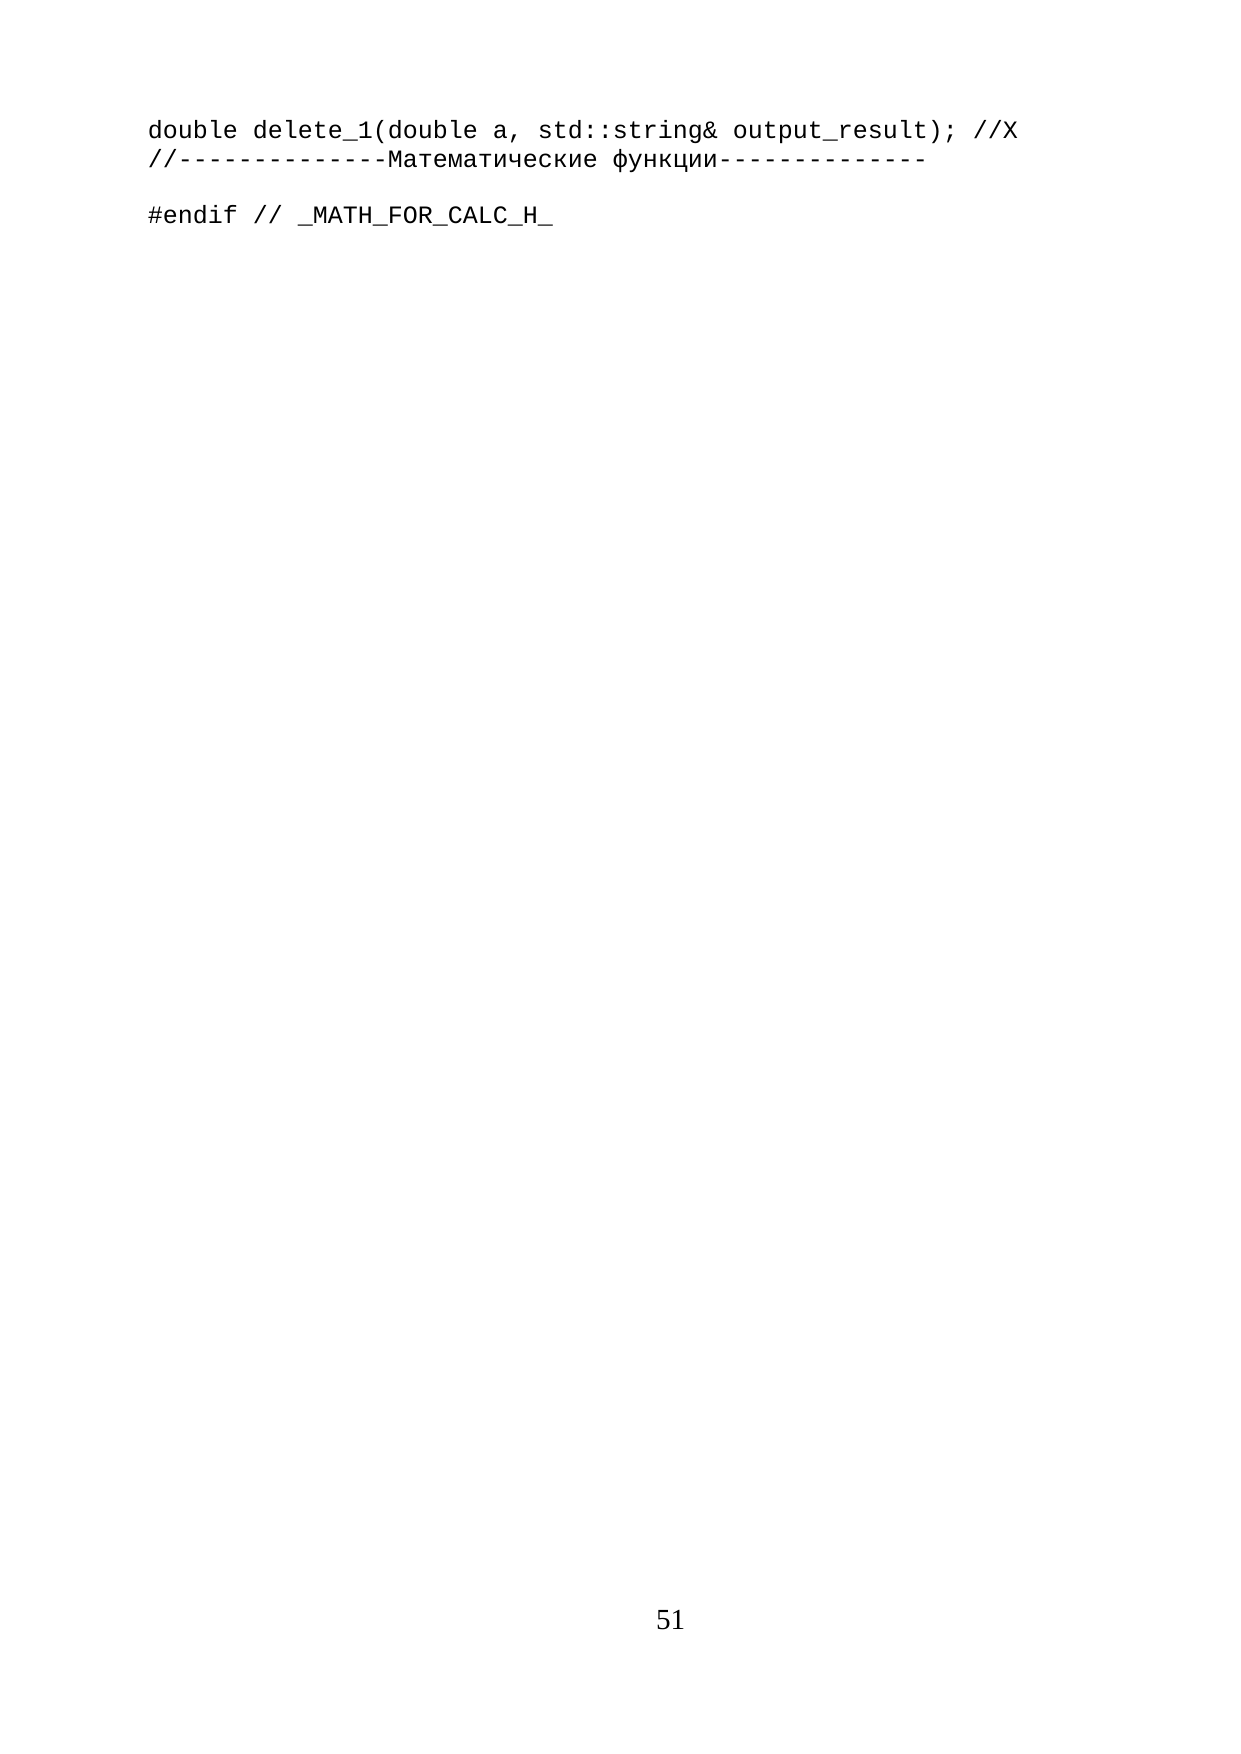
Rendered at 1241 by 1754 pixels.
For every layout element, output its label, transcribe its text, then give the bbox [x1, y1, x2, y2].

text double delete_1(double a, std::string& output_result); //X [148, 118, 1152, 146]
text //--------------Математические функции-------------- [148, 146, 1152, 175]
text #endif // _MATH_FOR_CALC_H_ [148, 203, 1152, 231]
